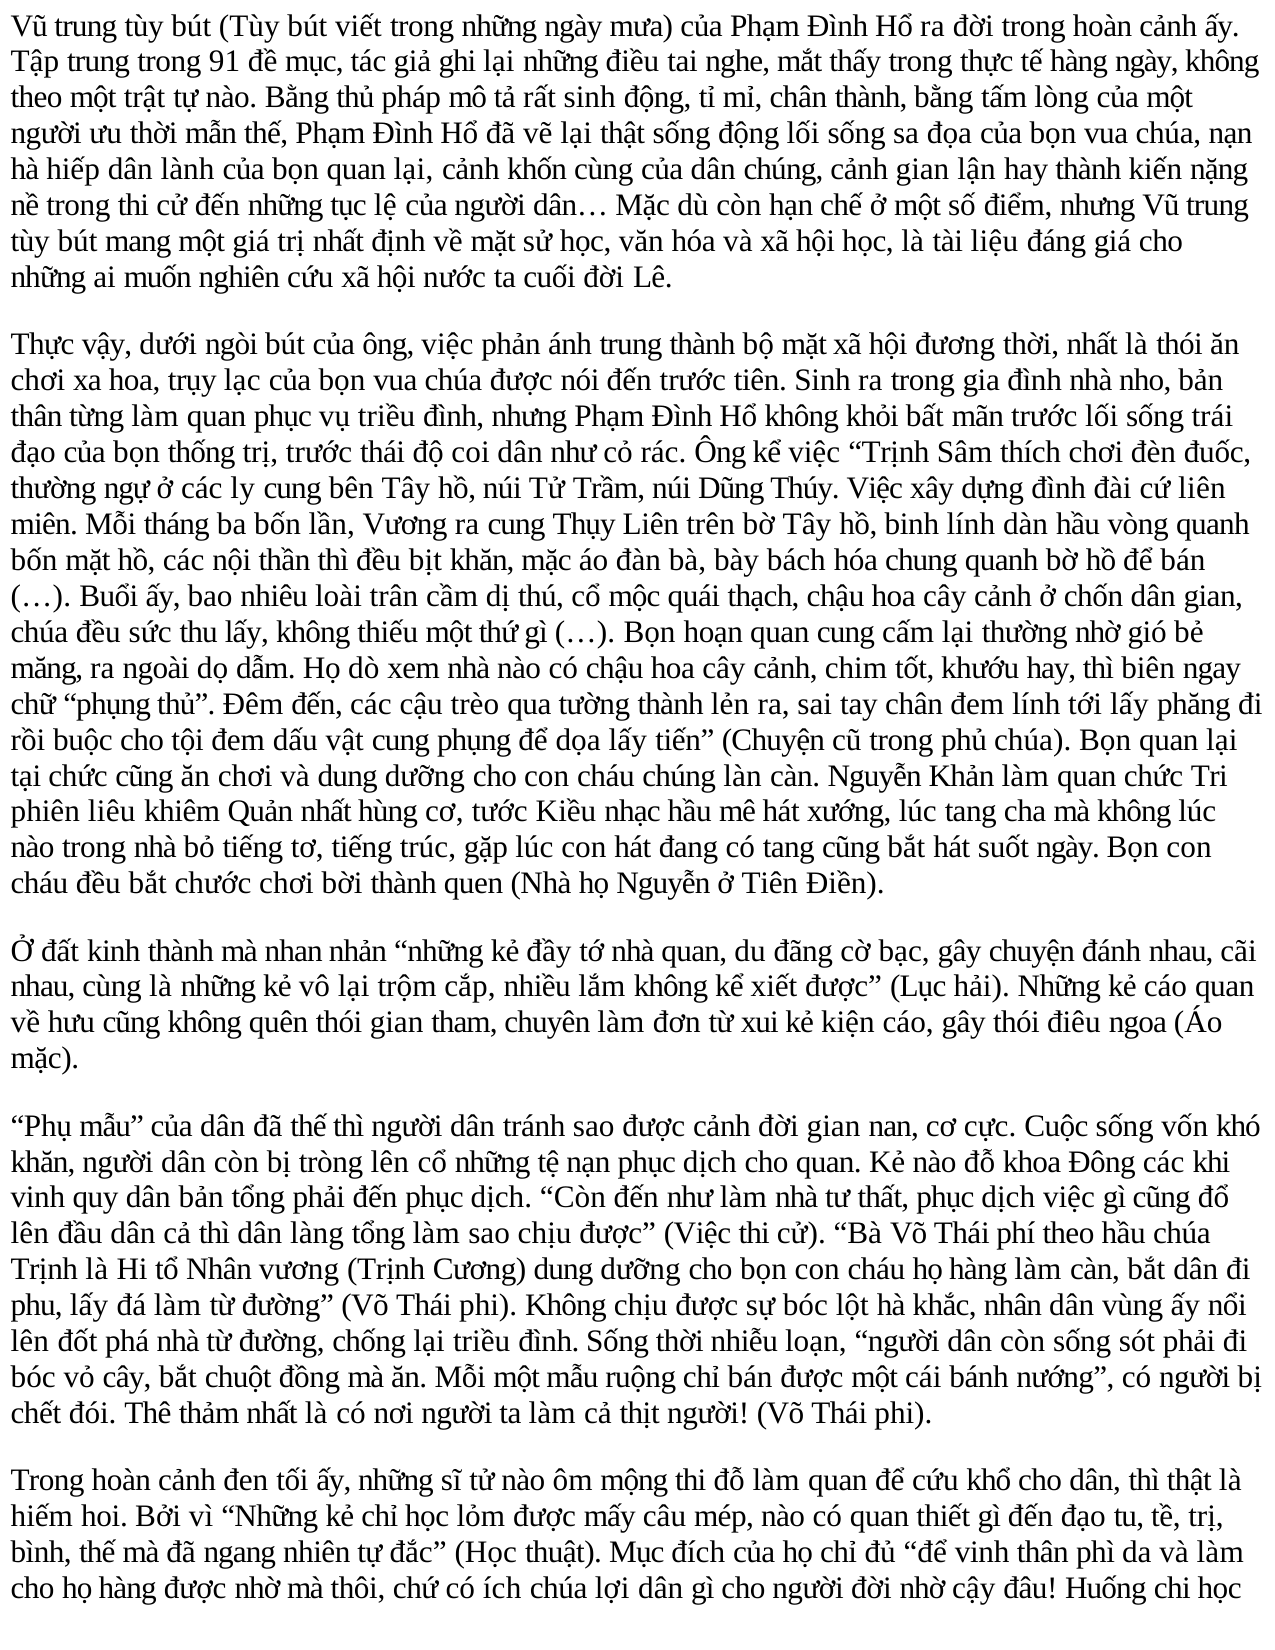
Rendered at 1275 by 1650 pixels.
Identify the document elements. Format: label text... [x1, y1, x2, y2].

text Vũ trung tùy bút (Tùy bút viết trong những ngày mưa) của Phạm Đình Hổ ra đời trong hoàn cảnh ấy. Tập trung trong 91 đề mục, tác giả ghi lại những điều tai nghe, mắt thấy trong thực tế hàng ngày, không theo một trật tự nào. Bằng thủ pháp mô tả rất sinh động, tỉ mỉ, chân thành, bằng tấm lòng của một người ưu thời mẫn thế, Phạm Đình Hổ đã vẽ lại thật sống động lối sống sa đọa của bọn vua chúa, nạn hà hiếp dân lành của bọn quan lại, cảnh khốn cùng của dân chúng, cảnh gian lận hay thành kiến nặng nề trong thi cử đến những tục lệ của người dân… Mặc dù còn hạn chế ở một số điểm, nhưng Vũ trung tùy bút mang một giá trị nhất định về mặt sử học, văn hóa và xã hội học, là tài liệu đáng giá cho những ai muốn nghiên cứu xã hội nước ta cuối đời Lê. [10, 7, 1262, 294]
text Ở đất kinh thành mà nhan nhản “những kẻ đầy tớ nhà quan, du đãng cờ bạc, gây chuyện đánh nhau, cãi nhau, cùng là những kẻ vô lại trộm cắp, nhiều lắm không kể xiết được” (Lục hải). Những kẻ cáo quan về hưu cũng không quên thói gian tham, chuyên làm đơn từ xui kẻ kiện cáo, gây thói điêu ngoa (Áo mặc). [10, 932, 1265, 1076]
text Thực vậy, dưới ngòi bút của ông, việc phản ánh trung thành bộ mặt xã hội đương thời, nhất là thói ăn chơi xa hoa, trụy lạc của bọn vua chúa được nói đến trước tiên. Sinh ra trong gia đình nhà nho, bản thân từng làm quan phục vụ triều đình, nhưng Phạm Đình Hổ không khỏi bất mãn trước lối sống trái đạo của bọn thống trị, trước thái độ coi dân như cỏ rác. Ông kể việc “Trịnh Sâm thích chơi đèn đuốc, thường ngự ở các ly cung bên Tây hồ, núi Tử Trầm, núi Dũng Thúy. Việc xây dựng đình đài cứ liên miên. Mỗi tháng ba bốn lần, Vương ra cung Thụy Liên trên bờ Tây hồ, binh lính dàn hầu vòng quanh bốn mặt hồ, các nội thần thì đều bịt khăn, mặc áo đàn bà, bày bách hóa chung quanh bờ hồ để bán (…). Buổi ấy, bao nhiêu loài trân cầm dị thú, cổ mộc quái thạch, chậu hoa cây cảnh ở chốn dân gian, chúa đều sức thu lấy, không thiếu một thứ gì (…). Bọn hoạn quan cung cấm lại thường nhờ gió bẻ măng, ra ngoài dọ dẫm. Họ dò xem nhà nào có chậu hoa cây cảnh, chim tốt, khướu hay, thì biên ngay chữ “phụng thủ”. Đêm đến, các cậu trèo qua tường thành lẻn ra, sai tay chân đem lính tới lấy phăng đi rồi buộc cho tội đem dấu vật cung phụng để dọa lấy tiến” (Chuyện cũ trong phủ chúa). Bọn quan lại tại chức cũng ăn chơi và dung dưỡng cho con cháu chúng làn càn. Nguyễn Khản làm quan chức Tri phiên liêu khiêm Quản nhất hùng cơ, tước Kiều nhạc hầu mê hát xướng, lúc tang cha mà không lúc nào trong nhà bỏ tiếng tơ, tiếng trúc, gặp lúc con hát đang có tang cũng bắt hát suốt ngày. Bọn con cháu đều bắt chước chơi bời thành quen (Nhà họ Nguyễn ở Tiên Điền). [10, 326, 1263, 901]
text “Phụ mẫu” của dân đã thế thì người dân tránh sao được cảnh đời gian nan, cơ cực. Cuộc sống vốn khó khăn, người dân còn bị tròng lên cổ những tệ nạn phục dịch cho quan. Kẻ nào đỗ khoa Đông các khi vinh quy dân bản tổng phải đến phục dịch. “Còn đến như làm nhà tư thất, phục dịch việc gì cũng đổ lên đầu dân cả thì dân làng tổng làm sao chịu được” (Việc thi cử). “Bà Võ Thái phí theo hầu chúa Trịnh là Hi tổ Nhân vương (Trịnh Cương) dung dưỡng cho bọn con cháu họ hàng làm càn, bắt dân đi phu, lấy đá làm từ đường” (Võ Thái phi). Không chịu được sự bóc lột hà khắc, nhân dân vùng ấy nổi lên đốt phá nhà từ đường, chống lại triều đình. Sống thời nhiễu loạn, “người dân còn sống sót phải đi bóc vỏ cây, bắt chuột đồng mà ăn. Mỗi một mẫu ruộng chỉ bán được một cái bánh nướng”, có người bị chết đói. Thê thảm nhất là có nơi người ta làm cả thịt người! (Võ Thái phi). [10, 1107, 1268, 1430]
text Trong hoàn cảnh đen tối ấy, những sĩ tử nào ôm mộng thi đỗ làm quan để cứu khổ cho dân, thì thật là hiếm hoi. Bởi vì “Những kẻ chỉ học lỏm được mấy câu mép, nào có quan thiết gì đến đạo tu, tề, trị, bình, thế mà đã ngang nhiên tự đắc” (Học thuật). Mục đích của họ chỉ đủ “để vinh thân phì da và làm cho họ hàng được nhờ mà thôi, chứ có ích chúa lợi dân gì cho người đời nhờ cậy đâu! Huống chi học [10, 1462, 1275, 1605]
